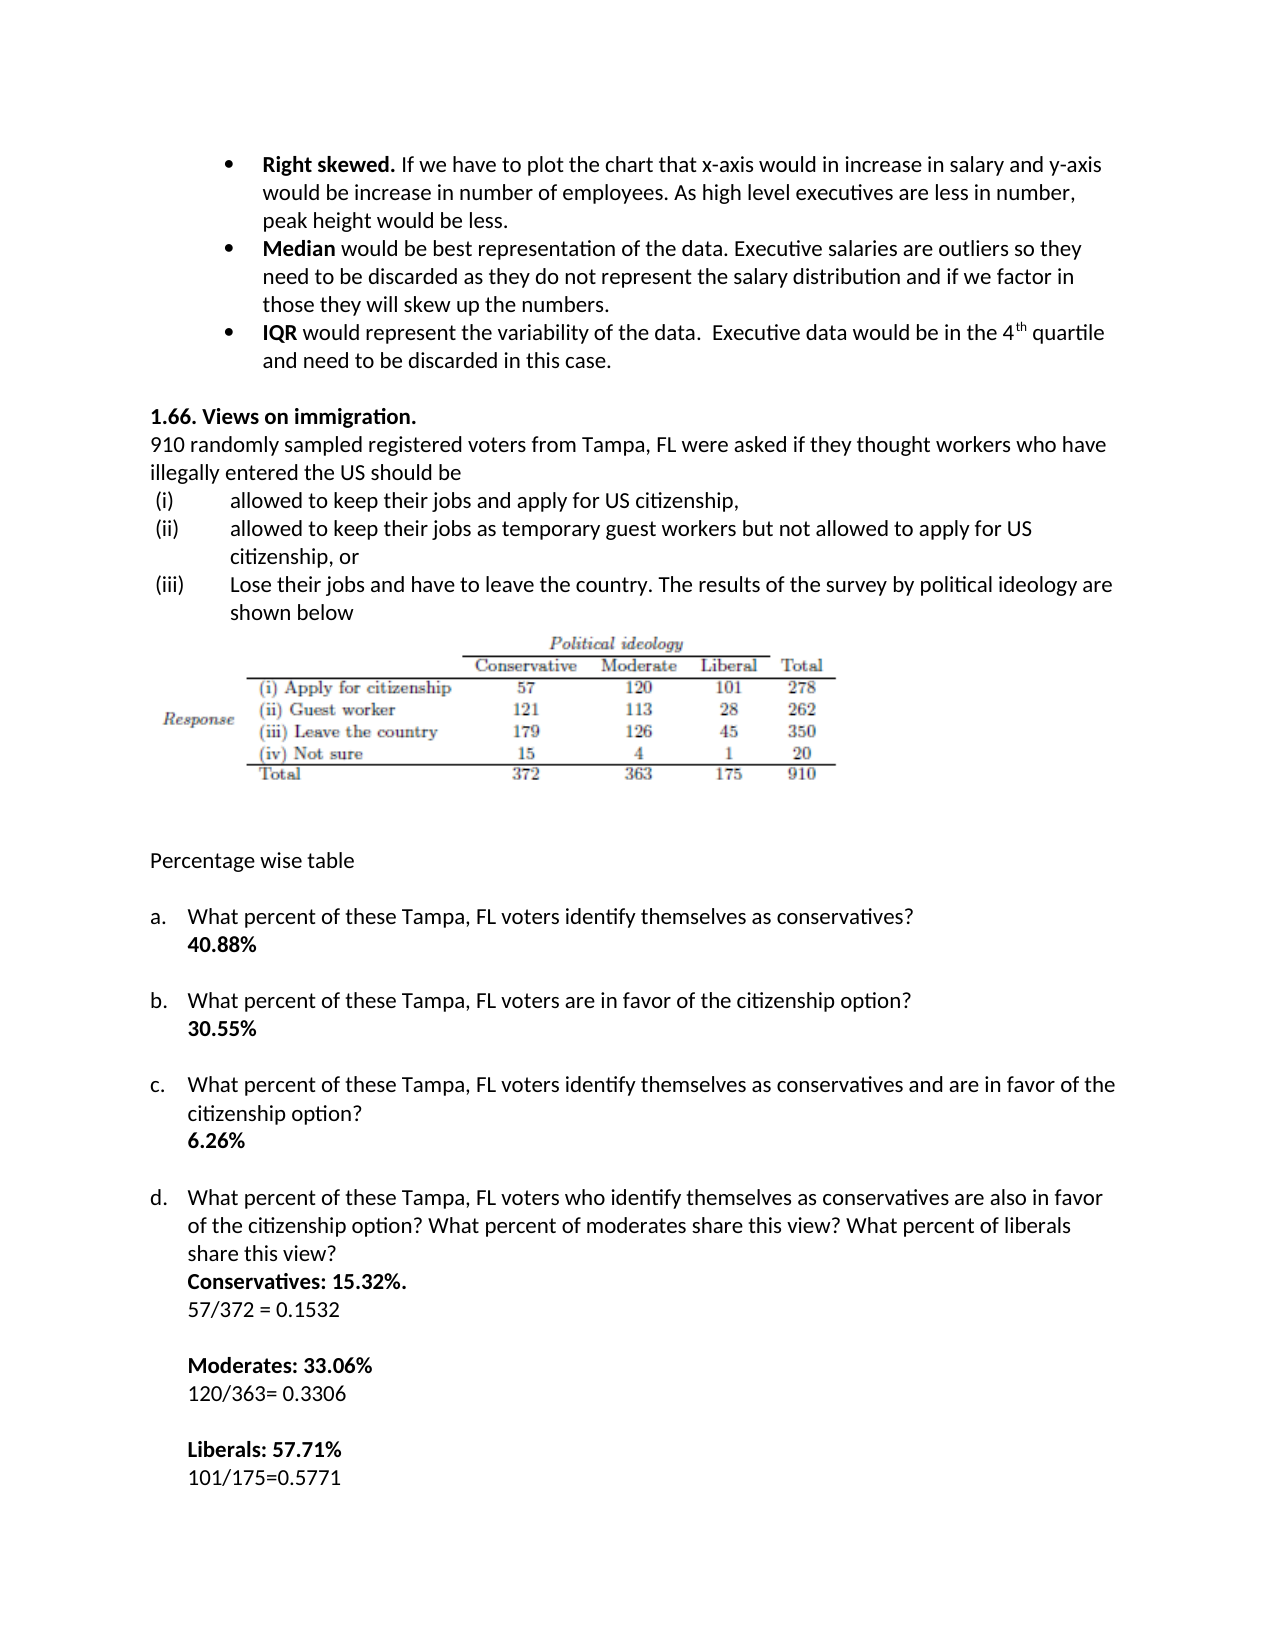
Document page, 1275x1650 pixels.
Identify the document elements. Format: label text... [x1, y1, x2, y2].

picture [150, 626, 894, 791]
list Liberals: 57.71% [187, 1435, 1125, 1463]
list 30.55% [187, 1014, 1125, 1043]
list What percent of these Tampa, FL voters identify themselves as conservatives and are in favor of the citizenship option? [150, 1071, 1125, 1127]
text Percentage wise table [150, 846, 1125, 874]
list 101/175=0.5771 [187, 1463, 1125, 1491]
list 40.88% [187, 931, 1125, 958]
list What percent of these Tampa, FL voters identify themselves as conservatives? [150, 902, 1125, 931]
list Right skewed. If we have to plot the chart that x-axis would in increase in salary and y-axis would be increase in number of employees. As high level executives are less in number, peak height would be less. [225, 150, 1125, 234]
text 910 randomly sampled registered voters from Tampa, FL were asked if they thought workers who have illegally entered the US should be [150, 430, 1125, 486]
list IQR would represent the variability of the data. Executive data would be in the 4th quartile and need to be discarded in this case. [225, 318, 1125, 374]
list allowed to keep their jobs and apply for US citizenship, [155, 486, 1125, 514]
list allowed to keep their jobs as temporary guest workers but not allowed to apply for US citizenship, or [155, 514, 1125, 570]
list 120/363= 0.3306 [187, 1379, 1125, 1407]
list Conservatives: 15.32%. [187, 1267, 1125, 1295]
list Lose their jobs and have to leave the country. The results of the survey by political ideology are shown below [155, 570, 1125, 626]
list Moderates: 33.06% [187, 1351, 1125, 1379]
list 6.26% [187, 1127, 1125, 1155]
list 57/372 = 0.1532 [187, 1295, 1125, 1323]
text 1.66. Views on immigration. [150, 402, 1125, 430]
list What percent of these Tampa, FL voters are in favor of the citizenship option? [150, 987, 1125, 1014]
list Median would be best representation of the data. Executive salaries are outliers so they need to be discarded as they do not represent the salary distribution and if we factor in those they will skew up the numbers. [225, 234, 1125, 318]
list What percent of these Tampa, FL voters who identify themselves as conservatives are also in favor of the citizenship option? What percent of moderates share this view? What percent of liberals share this view? [150, 1183, 1125, 1267]
